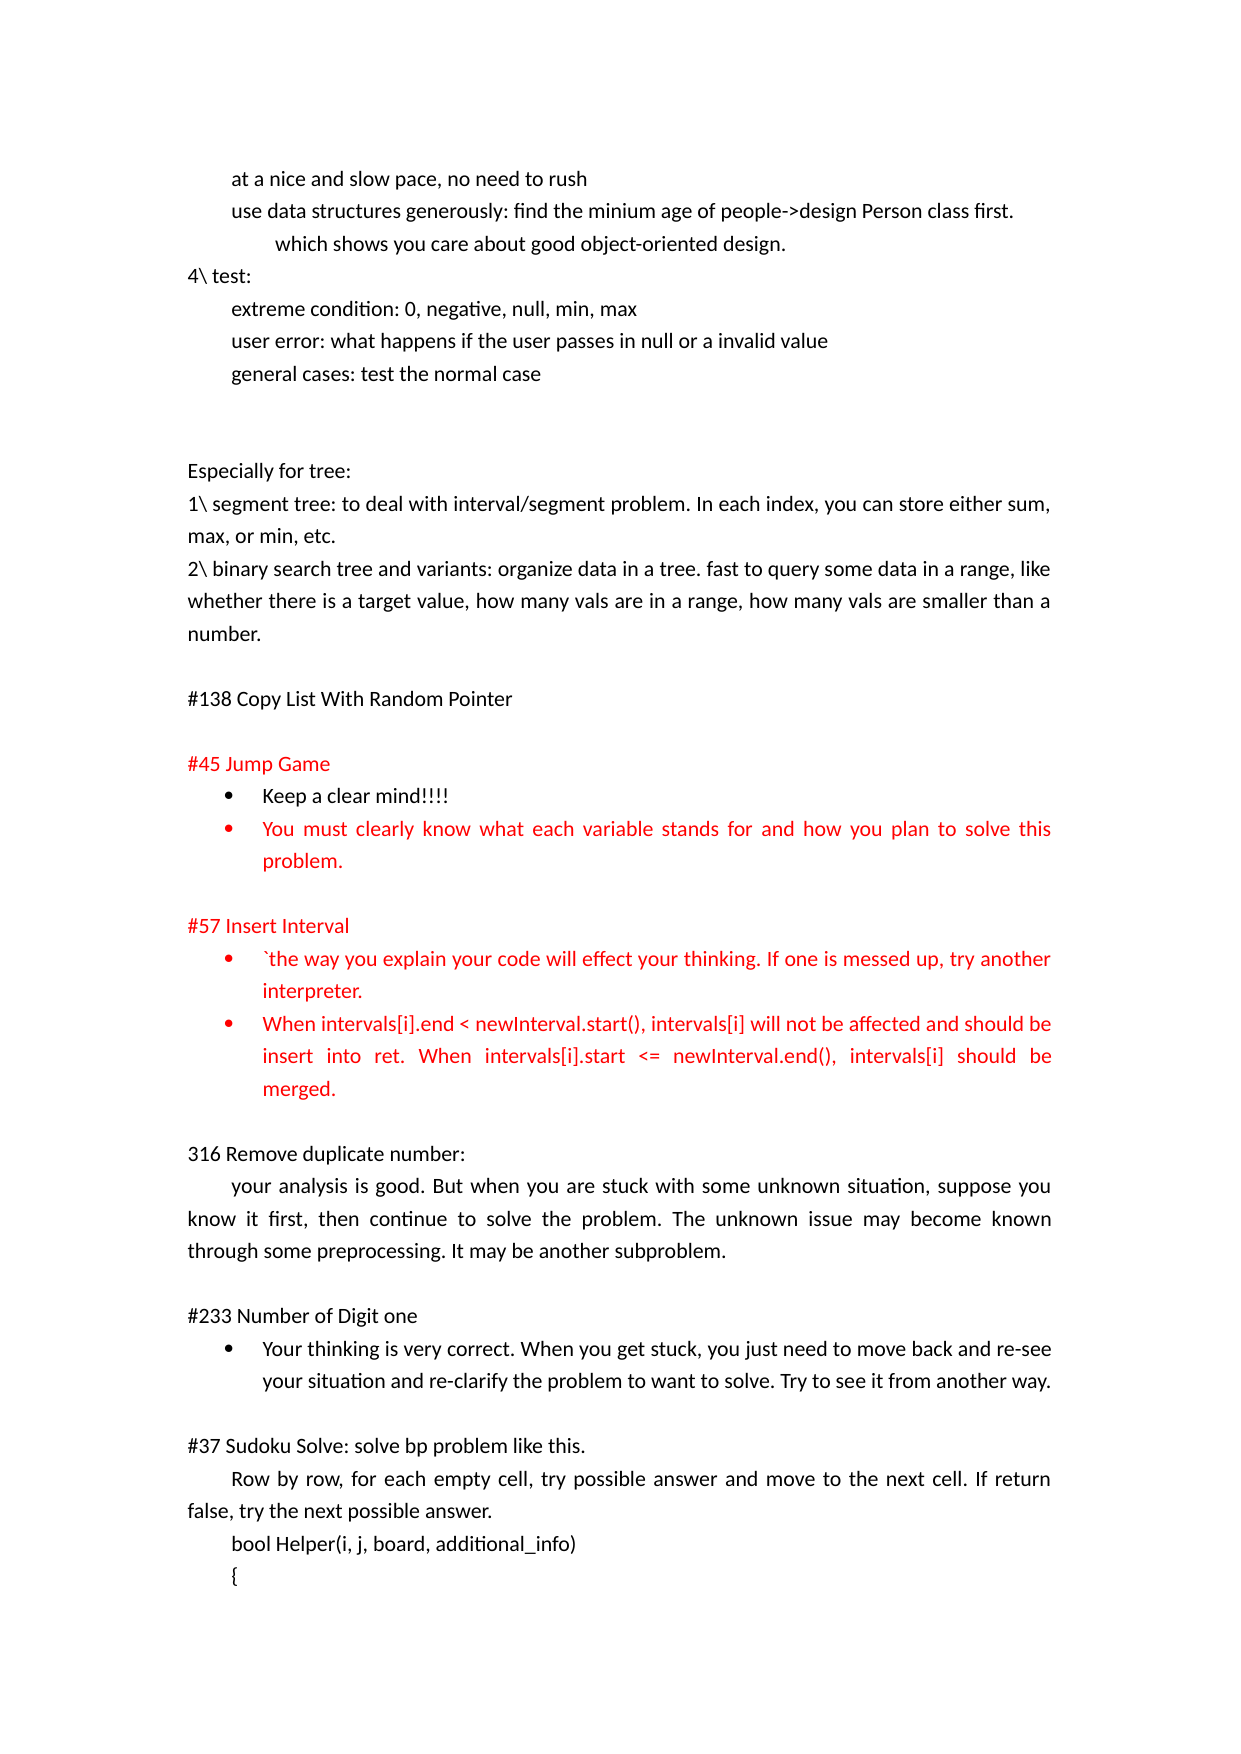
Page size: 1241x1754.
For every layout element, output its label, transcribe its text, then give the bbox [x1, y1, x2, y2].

text general cases: test the normal case [187, 357, 1053, 389]
list `the way you explain your code will effect your thinking. If one is messed up, try another interpreter. [225, 942, 1053, 1007]
list Keep a clear mind!!!! [225, 779, 1053, 812]
text which shows you care about good object-oriented design. [187, 227, 1053, 259]
text #45 Jump Game [187, 747, 1053, 779]
text 2\ binary search tree and variants: organize data in a tree. fast to query some data in a range, like whether there is a target value, how many vals are in a range, how many vals are smaller than a number. [187, 552, 1053, 649]
text extreme condition: 0, negative, null, min, max [187, 292, 1053, 324]
text use data structures generously: find the minium age of people->design Person class first. [187, 194, 1053, 227]
text bool Helper(i, j, board, additional_info) [187, 1527, 1053, 1559]
text Row by row, for each empty cell, try possible answer and move to the next cell. If return false, try the next possible answer. [187, 1462, 1053, 1527]
text 1\ segment tree: to deal with interval/segment problem. In each index, you can store either sum, max, or min, etc. [187, 487, 1053, 552]
text Especially for tree: [187, 454, 1053, 487]
list When intervals[i].end < newInterval.start(), intervals[i] will not be affected and should be insert into ret. When intervals[i].start <= newInterval.end(), intervals[i] should be merged. [225, 1007, 1053, 1104]
text 316 Remove duplicate number: [187, 1137, 1053, 1169]
list You must clearly know what each variable stands for and how you plan to solve this problem. [225, 812, 1053, 877]
text #138 Copy List With Random Pointer [187, 682, 1053, 714]
text at a nice and slow pace, no need to rush [187, 162, 1053, 194]
text #57 Insert Interval [187, 909, 1053, 942]
text 4\ test: [187, 259, 1053, 292]
text #37 Sudoku Solve: solve bp problem like this. [187, 1429, 1053, 1462]
text #233 Number of Digit one [187, 1299, 1053, 1332]
text { [187, 1559, 1053, 1592]
text user error: what happens if the user passes in null or a invalid value [187, 324, 1053, 357]
